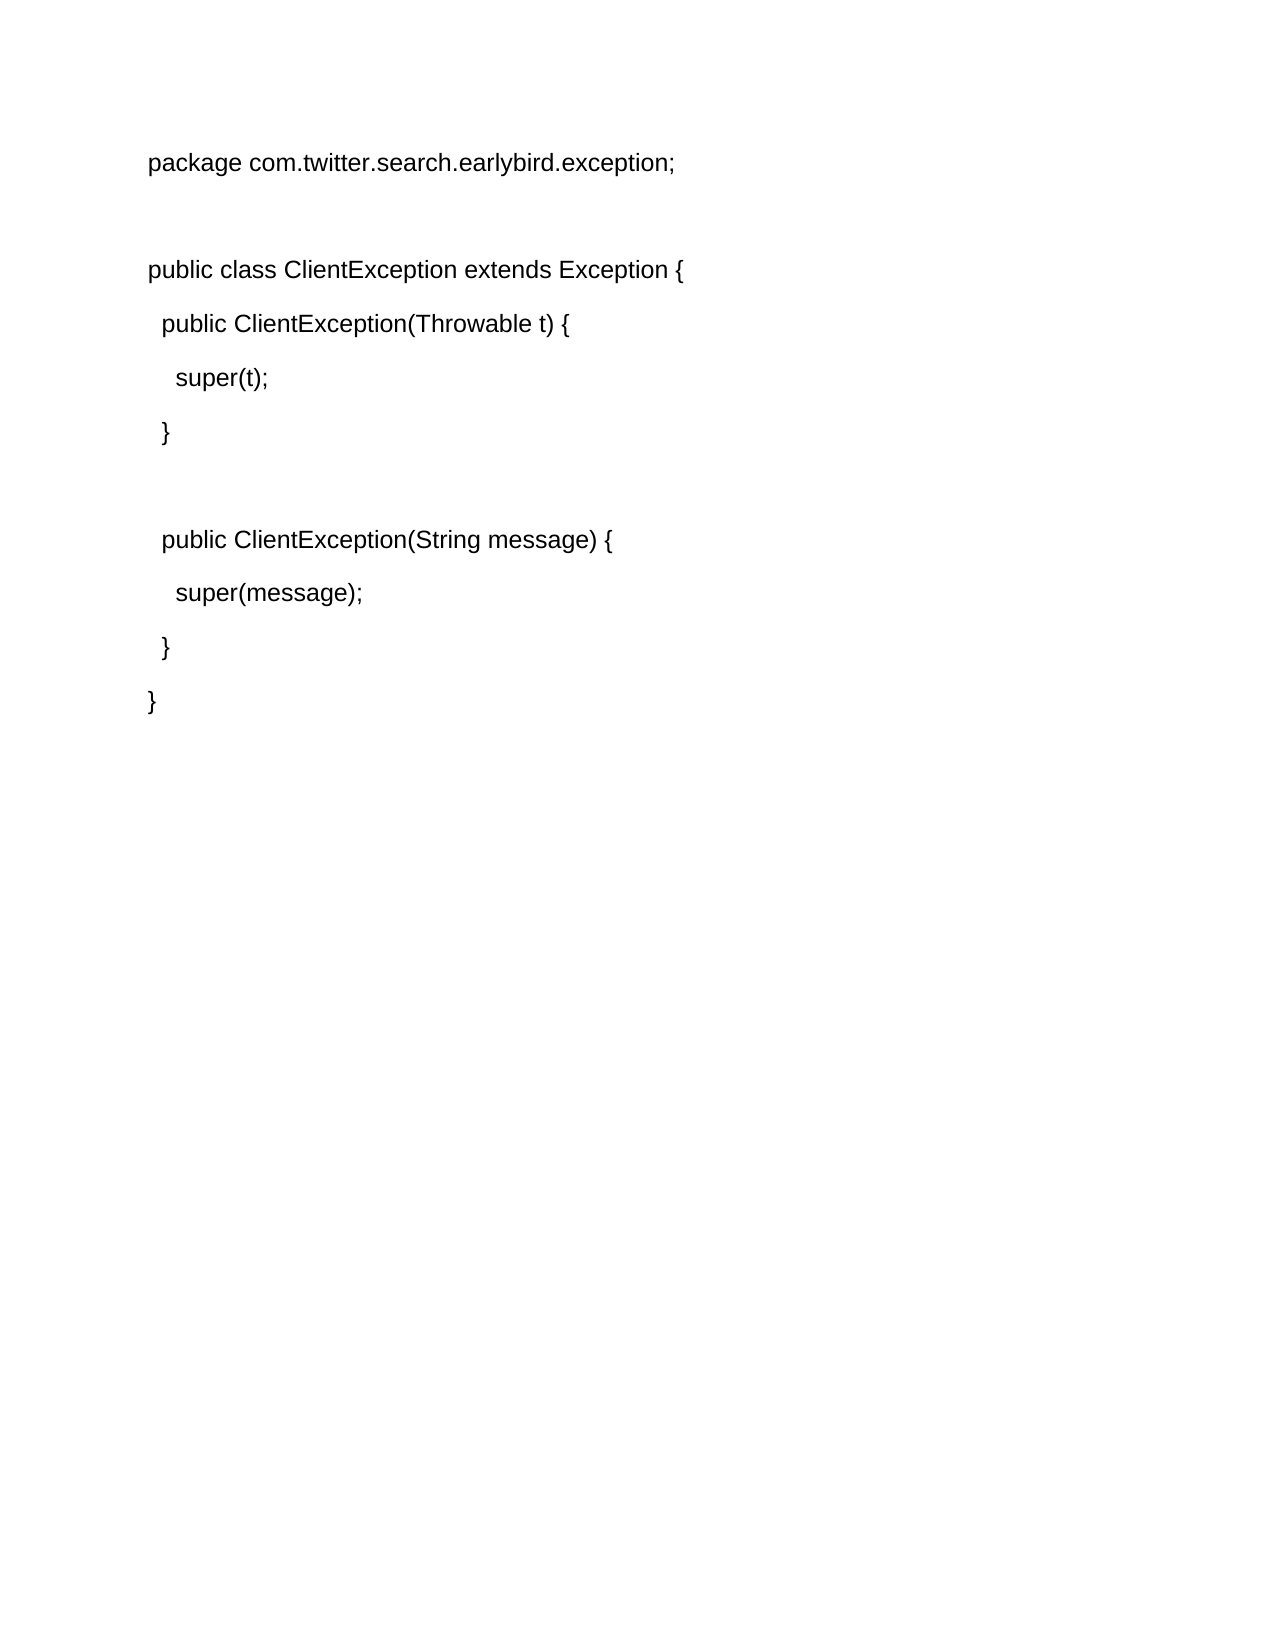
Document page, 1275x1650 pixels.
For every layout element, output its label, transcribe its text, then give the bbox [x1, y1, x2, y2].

text public ClientException(String message) { [148, 524, 1127, 553]
text super(t); [148, 363, 1127, 392]
text super(message); [148, 578, 1127, 607]
text public class ClientException extends Exception { [148, 255, 1127, 284]
text } [148, 686, 1127, 715]
text package com.twitter.search.earlybird.exception; [148, 148, 1127, 176]
text } [148, 417, 1127, 446]
text } [148, 632, 1127, 661]
text public ClientException(Throwable t) { [148, 309, 1127, 338]
